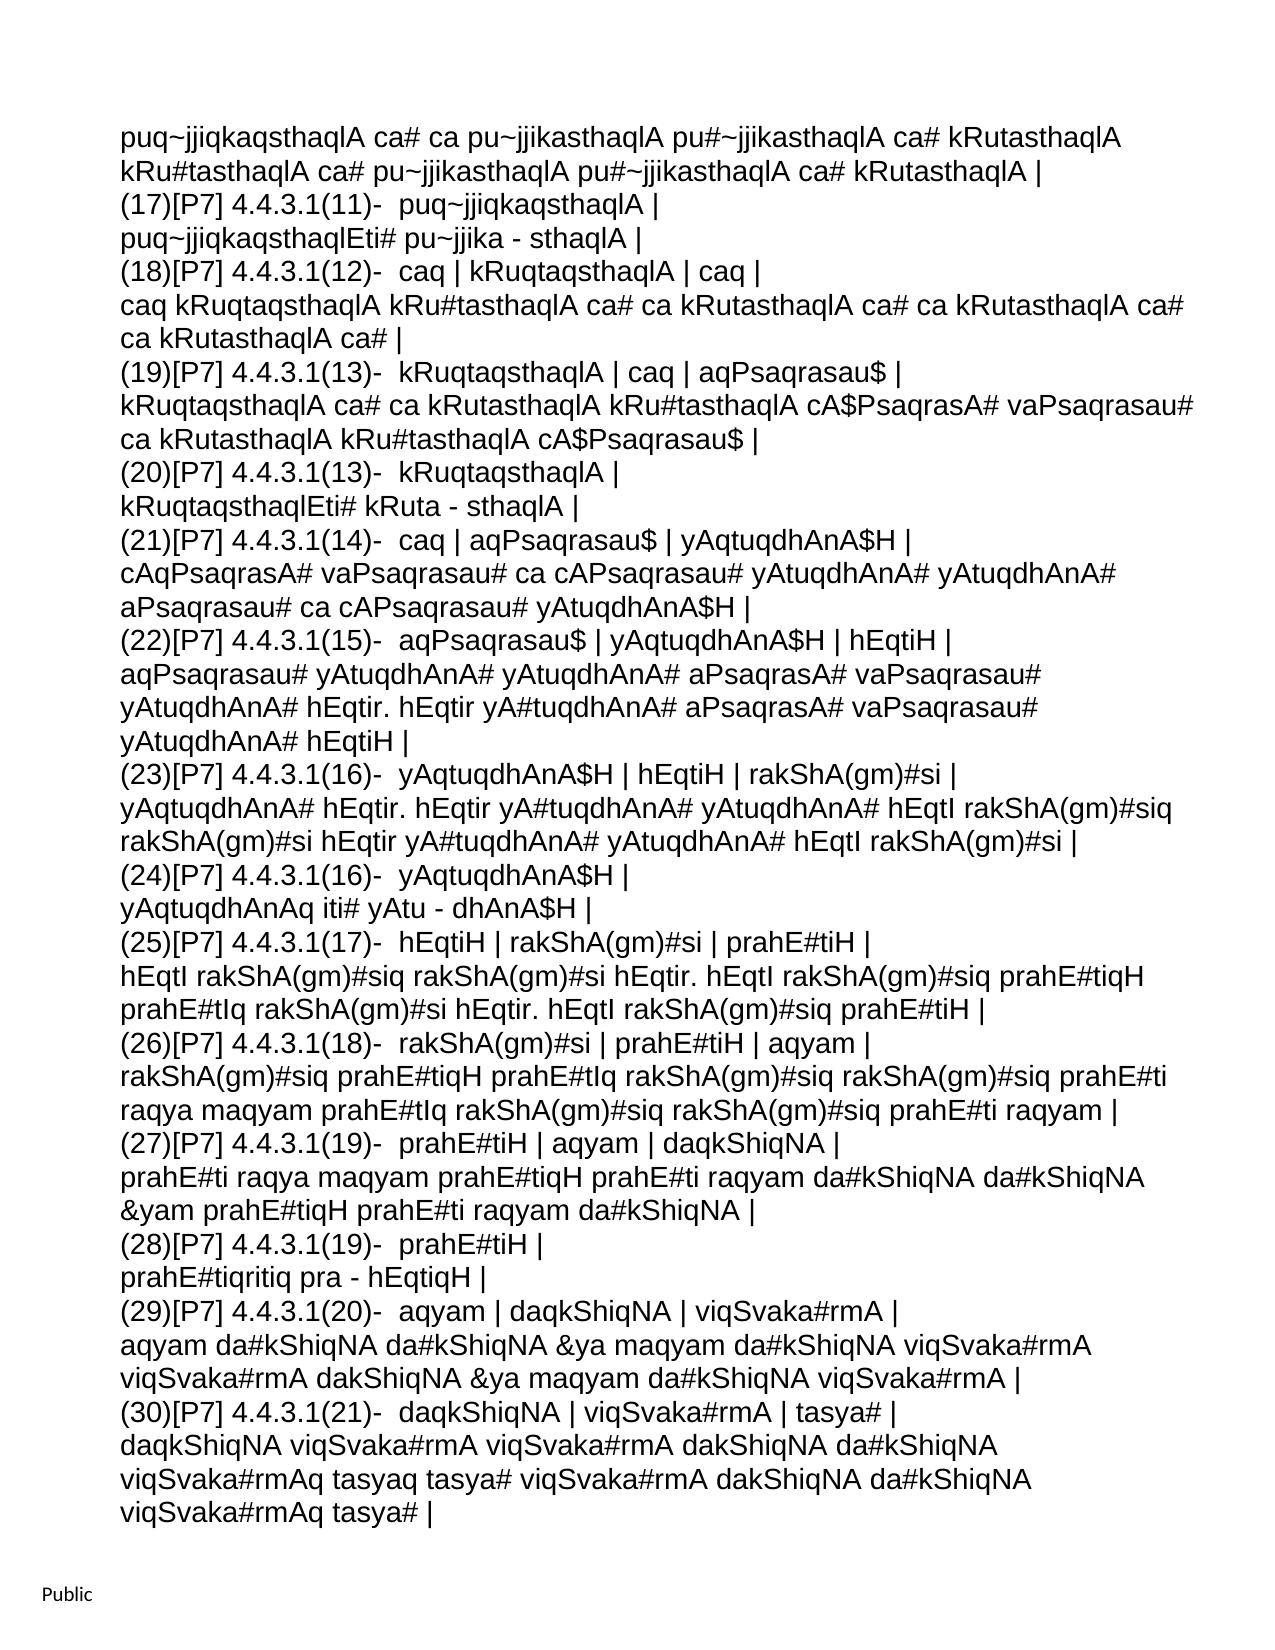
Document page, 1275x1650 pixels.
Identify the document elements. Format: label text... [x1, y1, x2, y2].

text (19)[P7] 4.4.3.1(13)- kRuqtaqsthaqlA | caq | aqPsaqrasau$ | [120, 355, 1200, 388]
text (27)[P7] 4.4.3.1(19)- prahE#tiH | aqyam | daqkShiqNA | [120, 1126, 1200, 1160]
text (22)[P7] 4.4.3.1(15)- aqPsaqrasau$ | yAqtuqdhAnA$H | hEqtiH | [120, 623, 1200, 657]
text kRuqtaqsthaqlEti# kRuta - sthaqlA | [120, 489, 1200, 522]
text (18)[P7] 4.4.3.1(12)- caq | kRuqtaqsthaqlA | caq | [120, 254, 1200, 288]
text prahE#tiqritiq pra - hEqtiqH | [120, 1260, 1200, 1294]
text rakShA(gm)#siq prahE#tiqH prahE#tIq rakShA(gm)#siq rakShA(gm)#siq prahE#ti raqya maqyam prahE#tIq rakShA(gm)#siq rakShA(gm)#siq prahE#ti raqyam | [120, 1059, 1200, 1126]
text (21)[P7] 4.4.3.1(14)- caq | aqPsaqrasau$ | yAqtuqdhAnA$H | [120, 522, 1200, 556]
text puq~jjiqkaqsthaqlEti# pu~jjika - sthaqlA | [120, 221, 1200, 254]
text (23)[P7] 4.4.3.1(16)- yAqtuqdhAnA$H | hEqtiH | rakShA(gm)#si | [120, 757, 1200, 791]
text puq~jjiqkaqsthaqlA ca# ca pu~jjikasthaqlA pu#~jjikasthaqlA ca# kRutasthaqlA kRu#tasthaqlA ca# pu~jjikasthaqlA pu#~jjikasthaqlA ca# kRutasthaqlA | [120, 120, 1200, 187]
text cAqPsaqrasA# vaPsaqrasau# ca cAPsaqrasau# yAtuqdhAnA# yAtuqdhAnA# aPsaqrasau# ca cAPsaqrasau# yAtuqdhAnA$H | [120, 556, 1200, 623]
text prahE#ti raqya maqyam prahE#tiqH prahE#ti raqyam da#kShiqNA da#kShiqNA &yam prahE#tiqH prahE#ti raqyam da#kShiqNA | [120, 1160, 1200, 1227]
text daqkShiqNA viqSvaka#rmA viqSvaka#rmA dakShiqNA da#kShiqNA viqSvaka#rmAq tasyaq tasya# viqSvaka#rmA dakShiqNA da#kShiqNA viqSvaka#rmAq tasya# | [120, 1428, 1200, 1529]
text (29)[P7] 4.4.3.1(20)- aqyam | daqkShiqNA | viqSvaka#rmA | [120, 1294, 1200, 1327]
text aqyam da#kShiqNA da#kShiqNA &ya maqyam da#kShiqNA viqSvaka#rmA viqSvaka#rmA dakShiqNA &ya maqyam da#kShiqNA viqSvaka#rmA | [120, 1327, 1200, 1394]
text aqPsaqrasau# yAtuqdhAnA# yAtuqdhAnA# aPsaqrasA# vaPsaqrasau# yAtuqdhAnA# hEqtir. hEqtir yA#tuqdhAnA# aPsaqrasA# vaPsaqrasau# yAtuqdhAnA# hEqtiH | [120, 657, 1200, 757]
text (26)[P7] 4.4.3.1(18)- rakShA(gm)#si | prahE#tiH | aqyam | [120, 1026, 1200, 1059]
text (17)[P7] 4.4.3.1(11)- puq~jjiqkaqsthaqlA | [120, 187, 1200, 221]
text yAqtuqdhAnA# hEqtir. hEqtir yA#tuqdhAnA# yAtuqdhAnA# hEqtI rakShA(gm)#siq rakShA(gm)#si hEqtir yA#tuqdhAnA# yAtuqdhAnA# hEqtI rakShA(gm)#si | [120, 791, 1200, 858]
text yAqtuqdhAnAq iti# yAtu - dhAnA$H | [120, 891, 1200, 925]
text (25)[P7] 4.4.3.1(17)- hEqtiH | rakShA(gm)#si | prahE#tiH | [120, 925, 1200, 958]
text (20)[P7] 4.4.3.1(13)- kRuqtaqsthaqlA | [120, 455, 1200, 489]
text (28)[P7] 4.4.3.1(19)- prahE#tiH | [120, 1227, 1200, 1260]
text caq kRuqtaqsthaqlA kRu#tasthaqlA ca# ca kRutasthaqlA ca# ca kRutasthaqlA ca# ca kRutasthaqlA ca# | [120, 288, 1200, 355]
text kRuqtaqsthaqlA ca# ca kRutasthaqlA kRu#tasthaqlA cA$PsaqrasA# vaPsaqrasau# ca kRutasthaqlA kRu#tasthaqlA cA$Psaqrasau$ | [120, 388, 1200, 455]
text (30)[P7] 4.4.3.1(21)- daqkShiqNA | viqSvaka#rmA | tasya# | [120, 1394, 1200, 1428]
text (24)[P7] 4.4.3.1(16)- yAqtuqdhAnA$H | [120, 858, 1200, 891]
text hEqtI rakShA(gm)#siq rakShA(gm)#si hEqtir. hEqtI rakShA(gm)#siq prahE#tiqH prahE#tIq rakShA(gm)#si hEqtir. hEqtI rakShA(gm)#siq prahE#tiH | [120, 958, 1200, 1026]
